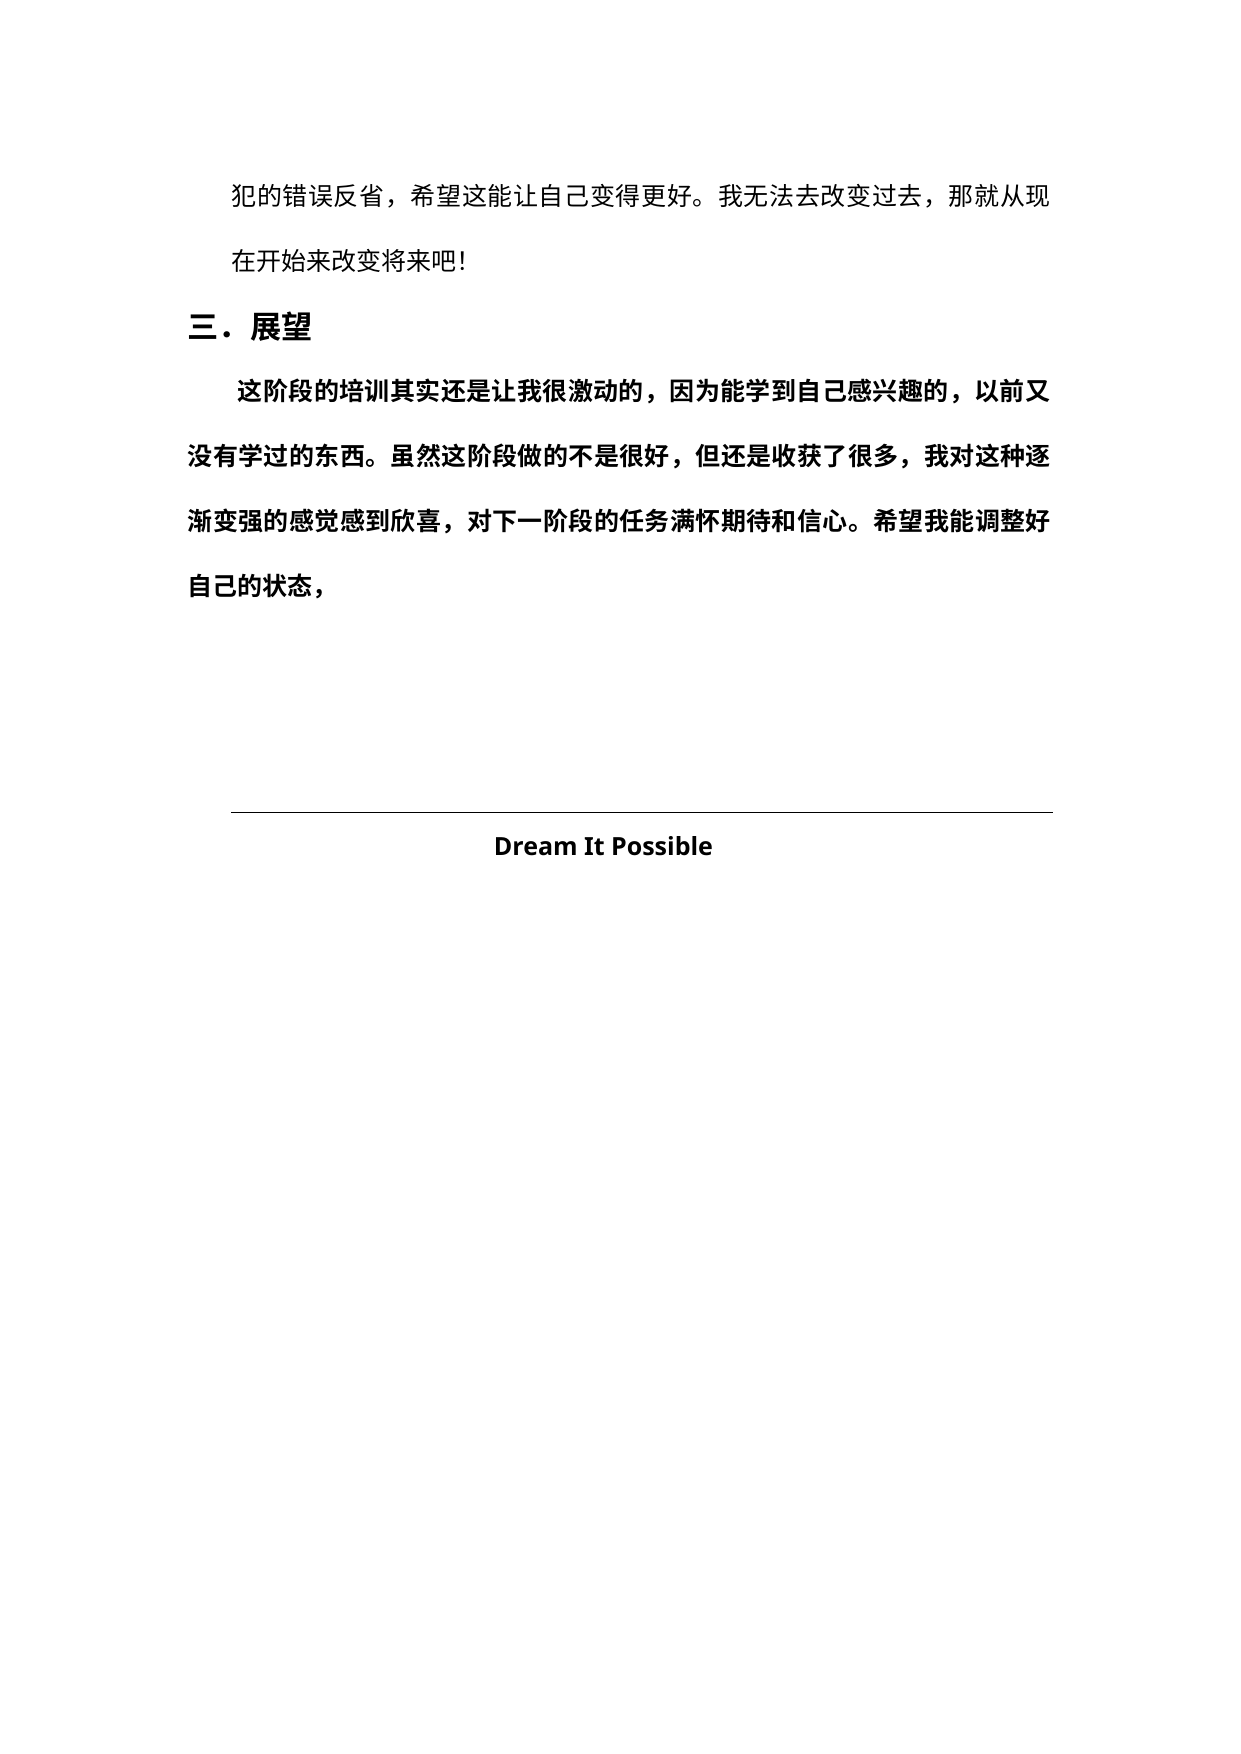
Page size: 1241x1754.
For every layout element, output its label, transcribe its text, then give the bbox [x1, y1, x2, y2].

list 这阶段的培训其实还是让我很激动的，因为能学到自己感兴趣的，以前又没有学过的东西。虽然这阶段做的不是很好，但还是收获了很多，我对这种逐渐变强的感觉感到欣喜，对下一阶段的任务满怀期待和信心。希望我能调整好自己的状态， [187, 357, 1053, 617]
list 展望 [187, 292, 1053, 357]
list Dream It Possible [450, 813, 1053, 878]
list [231, 162, 1053, 292]
